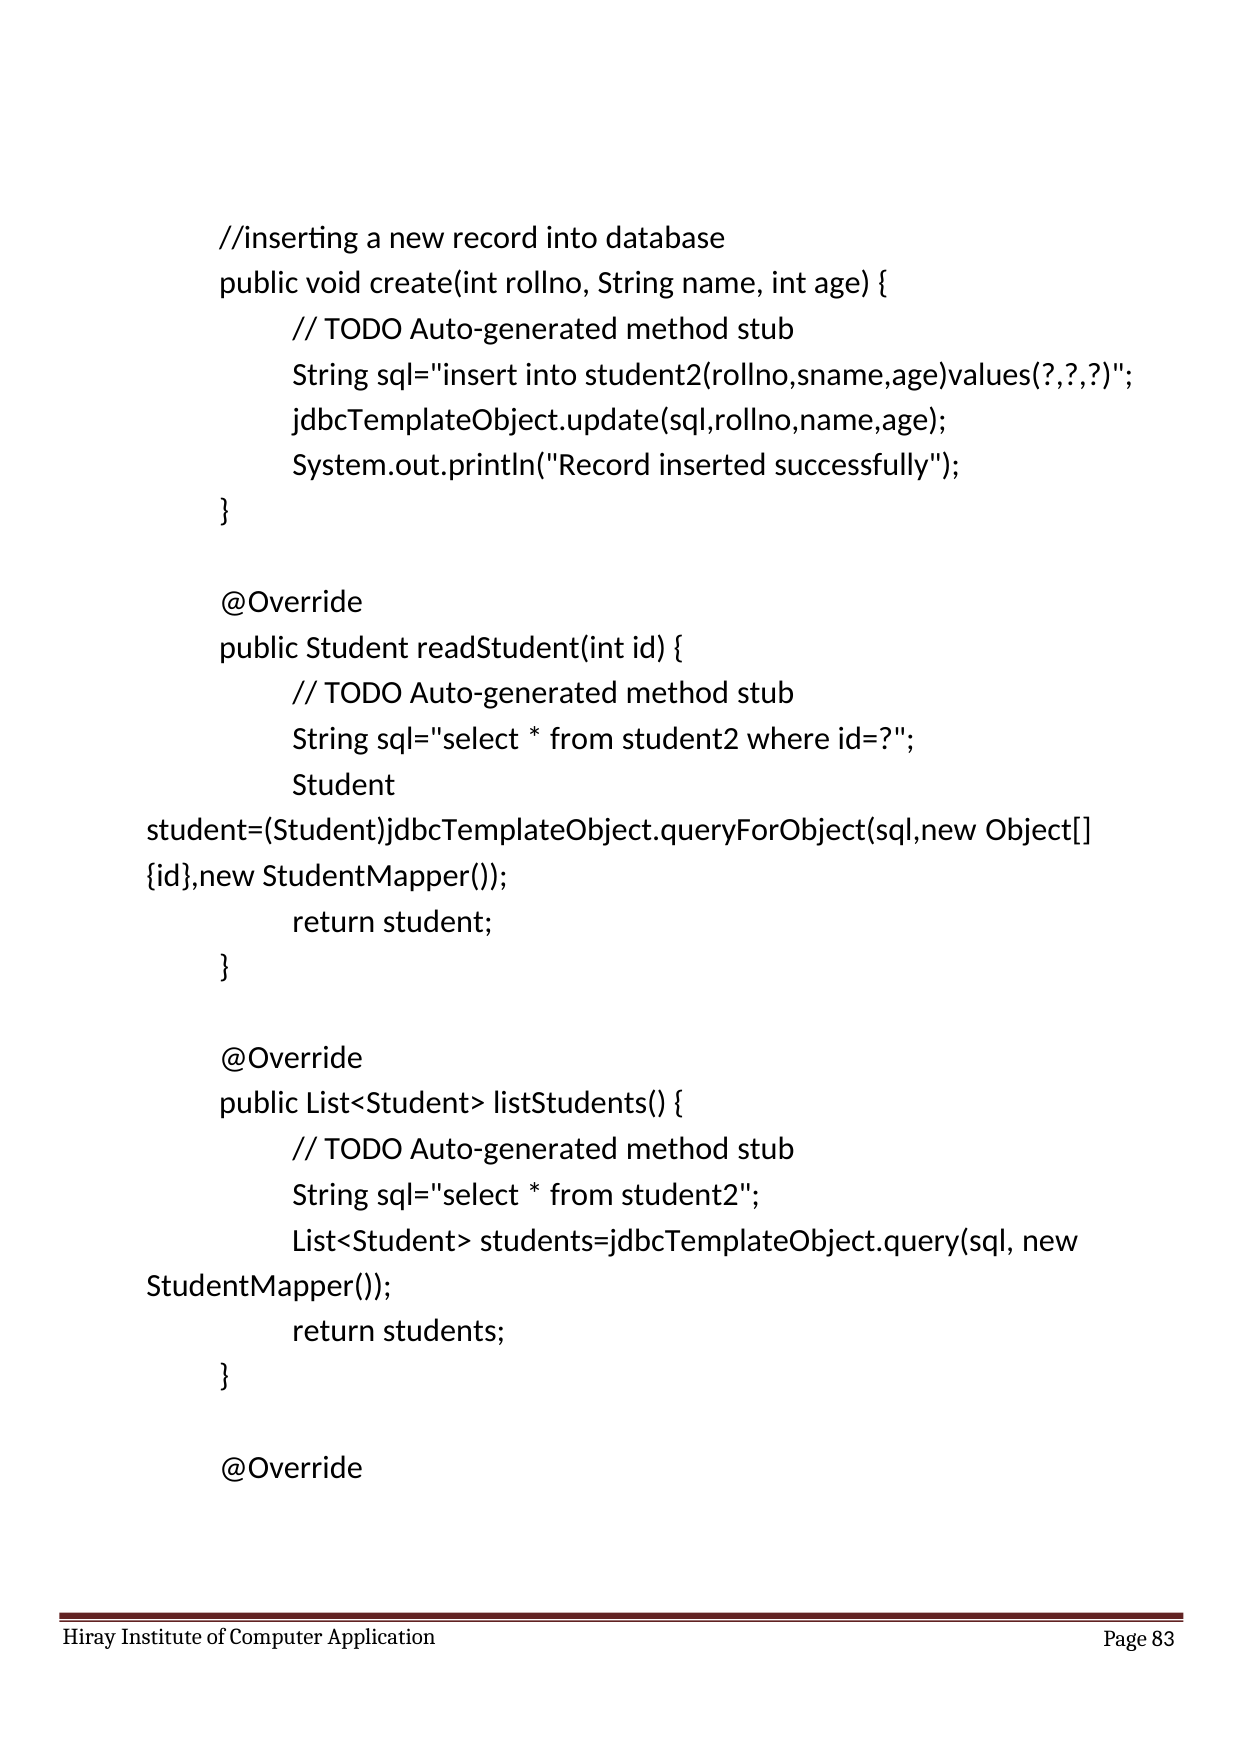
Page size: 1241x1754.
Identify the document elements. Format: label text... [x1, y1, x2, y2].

text // TODO Auto-generated method stub [292, 672, 1194, 712]
text // TODO Auto-generated method stub String sql="select * from student2"; [292, 1128, 796, 1213]
text String sql="insert into student2(rollno,sname,age)values(?,?,?)"; jdbcTemplateObject.update(sql,rollno,name,age); System.out.println("Record inserted successfully"); [292, 353, 1194, 484]
text return students; [292, 1310, 1194, 1349]
text @Override [219, 581, 1194, 621]
text // TODO Auto-generated method stub [292, 308, 1194, 347]
text return student; [292, 901, 1194, 940]
text } [219, 946, 1194, 985]
text List<Student> students=jdbcTemplateObject.query(sql, new StudentMapper()); [146, 1219, 1194, 1304]
text public List<Student> listStudents() { [219, 1082, 1194, 1122]
text @Override [219, 1447, 1194, 1487]
text public void create(int rollno, String name, int age) { [219, 262, 1194, 302]
text } [219, 490, 1194, 529]
text //inserting a new record into database [219, 217, 1194, 256]
text {id},new StudentMapper()); [146, 854, 1194, 894]
text String sql="select * from student2 where id=?"; [292, 718, 1194, 757]
text public Student readStudent(int id) { [219, 627, 1194, 667]
text Student student=(Student)jdbcTemplateObject.queryForObject(sql,new Object[] [146, 763, 1194, 848]
text @Override [219, 1037, 1194, 1076]
text } [219, 1355, 1194, 1395]
